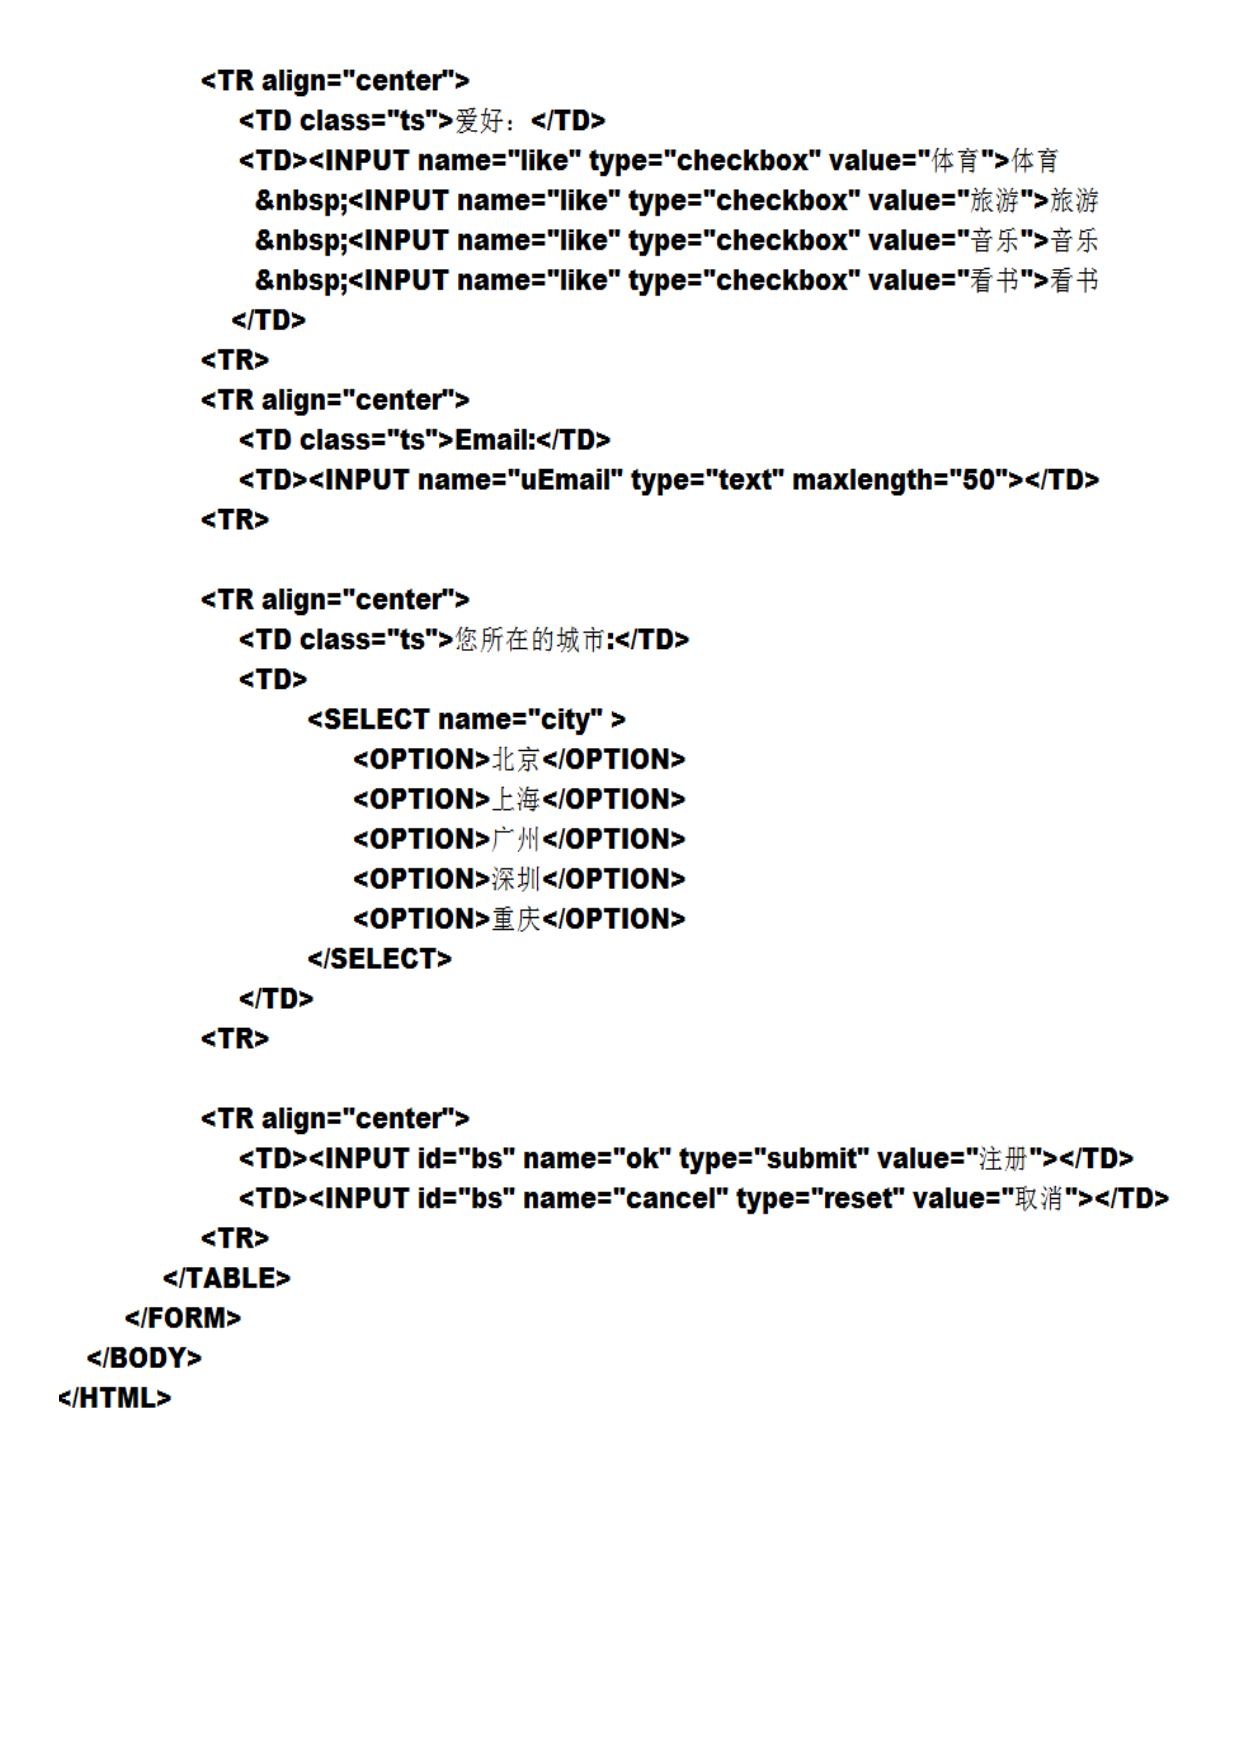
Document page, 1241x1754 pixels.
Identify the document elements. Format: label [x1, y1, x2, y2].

picture [59, 64, 1177, 1412]
